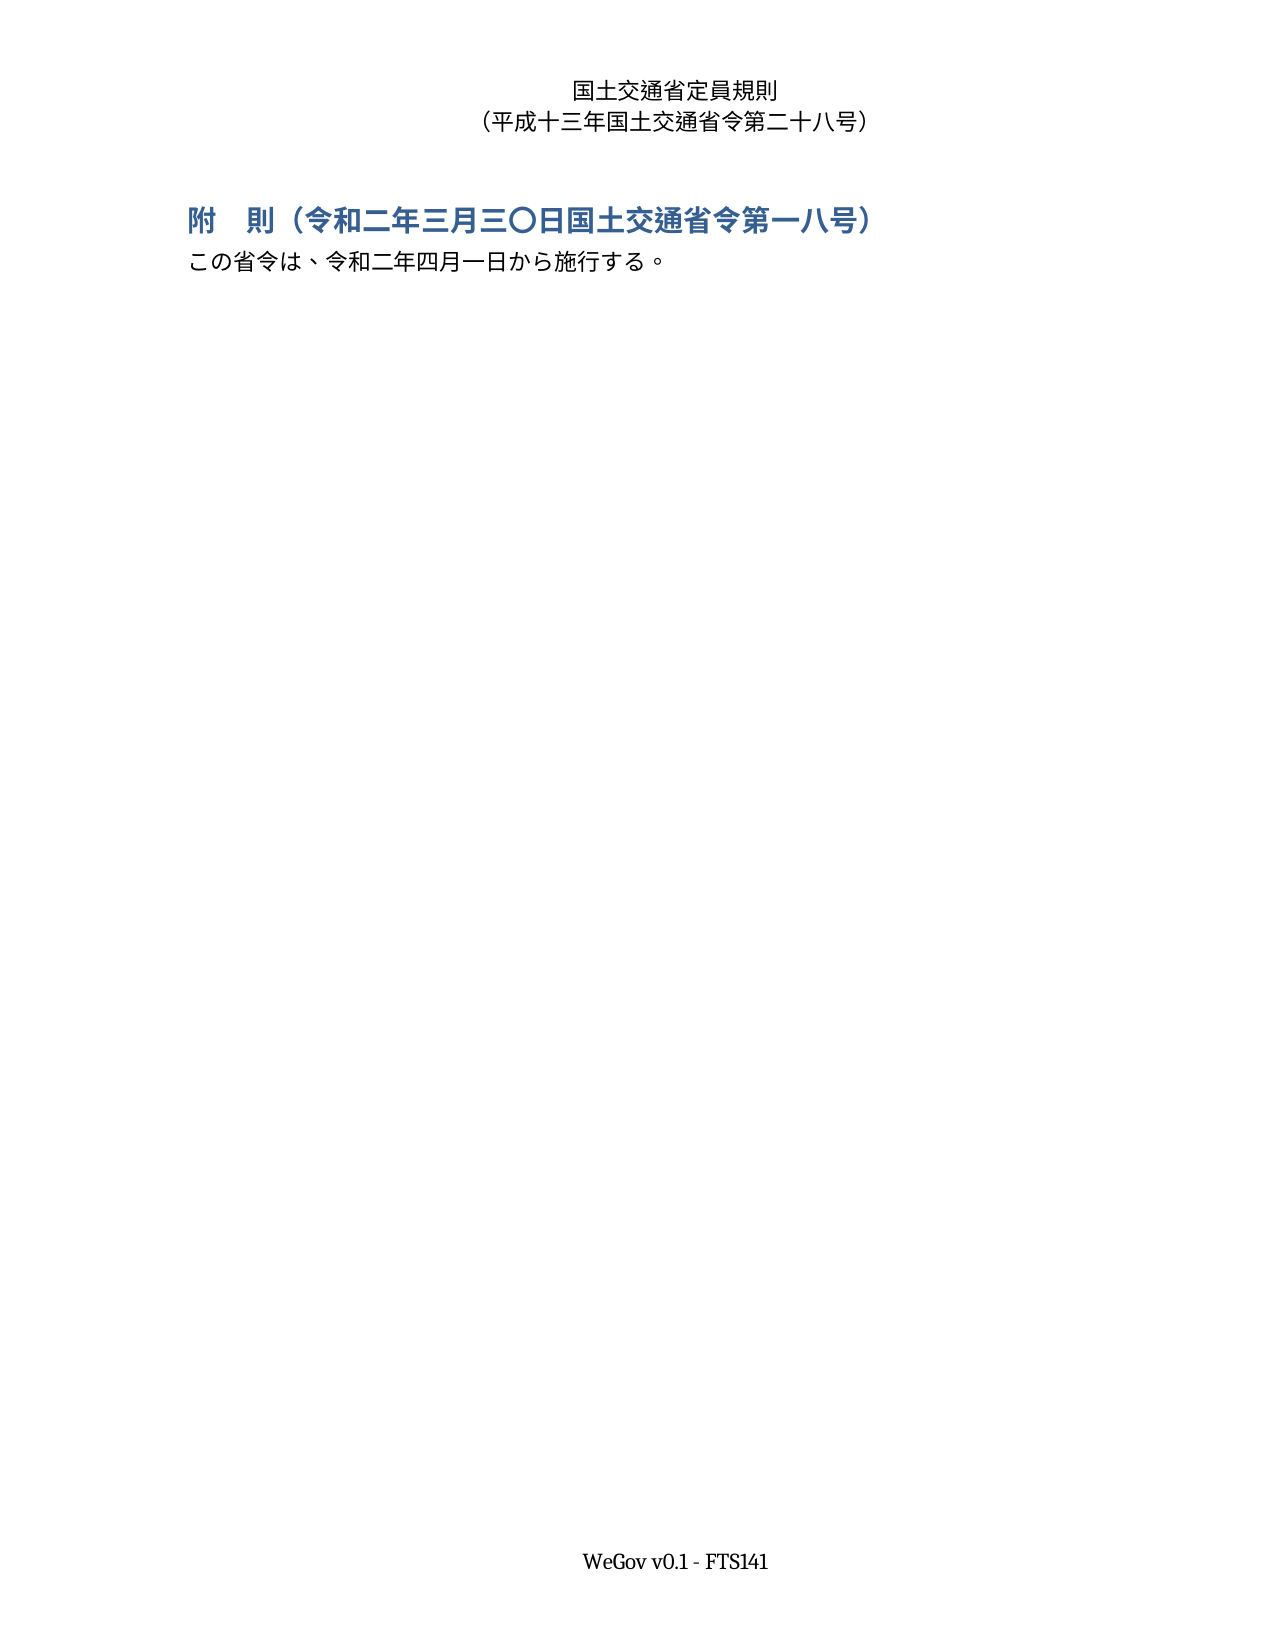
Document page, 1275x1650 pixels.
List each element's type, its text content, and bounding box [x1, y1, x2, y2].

text この省令は、令和二年四月一日から施行する。 [187, 246, 1087, 277]
subtitle 附 則（令和二年三月三〇日国土交通省令第一八号） [187, 200, 1087, 240]
